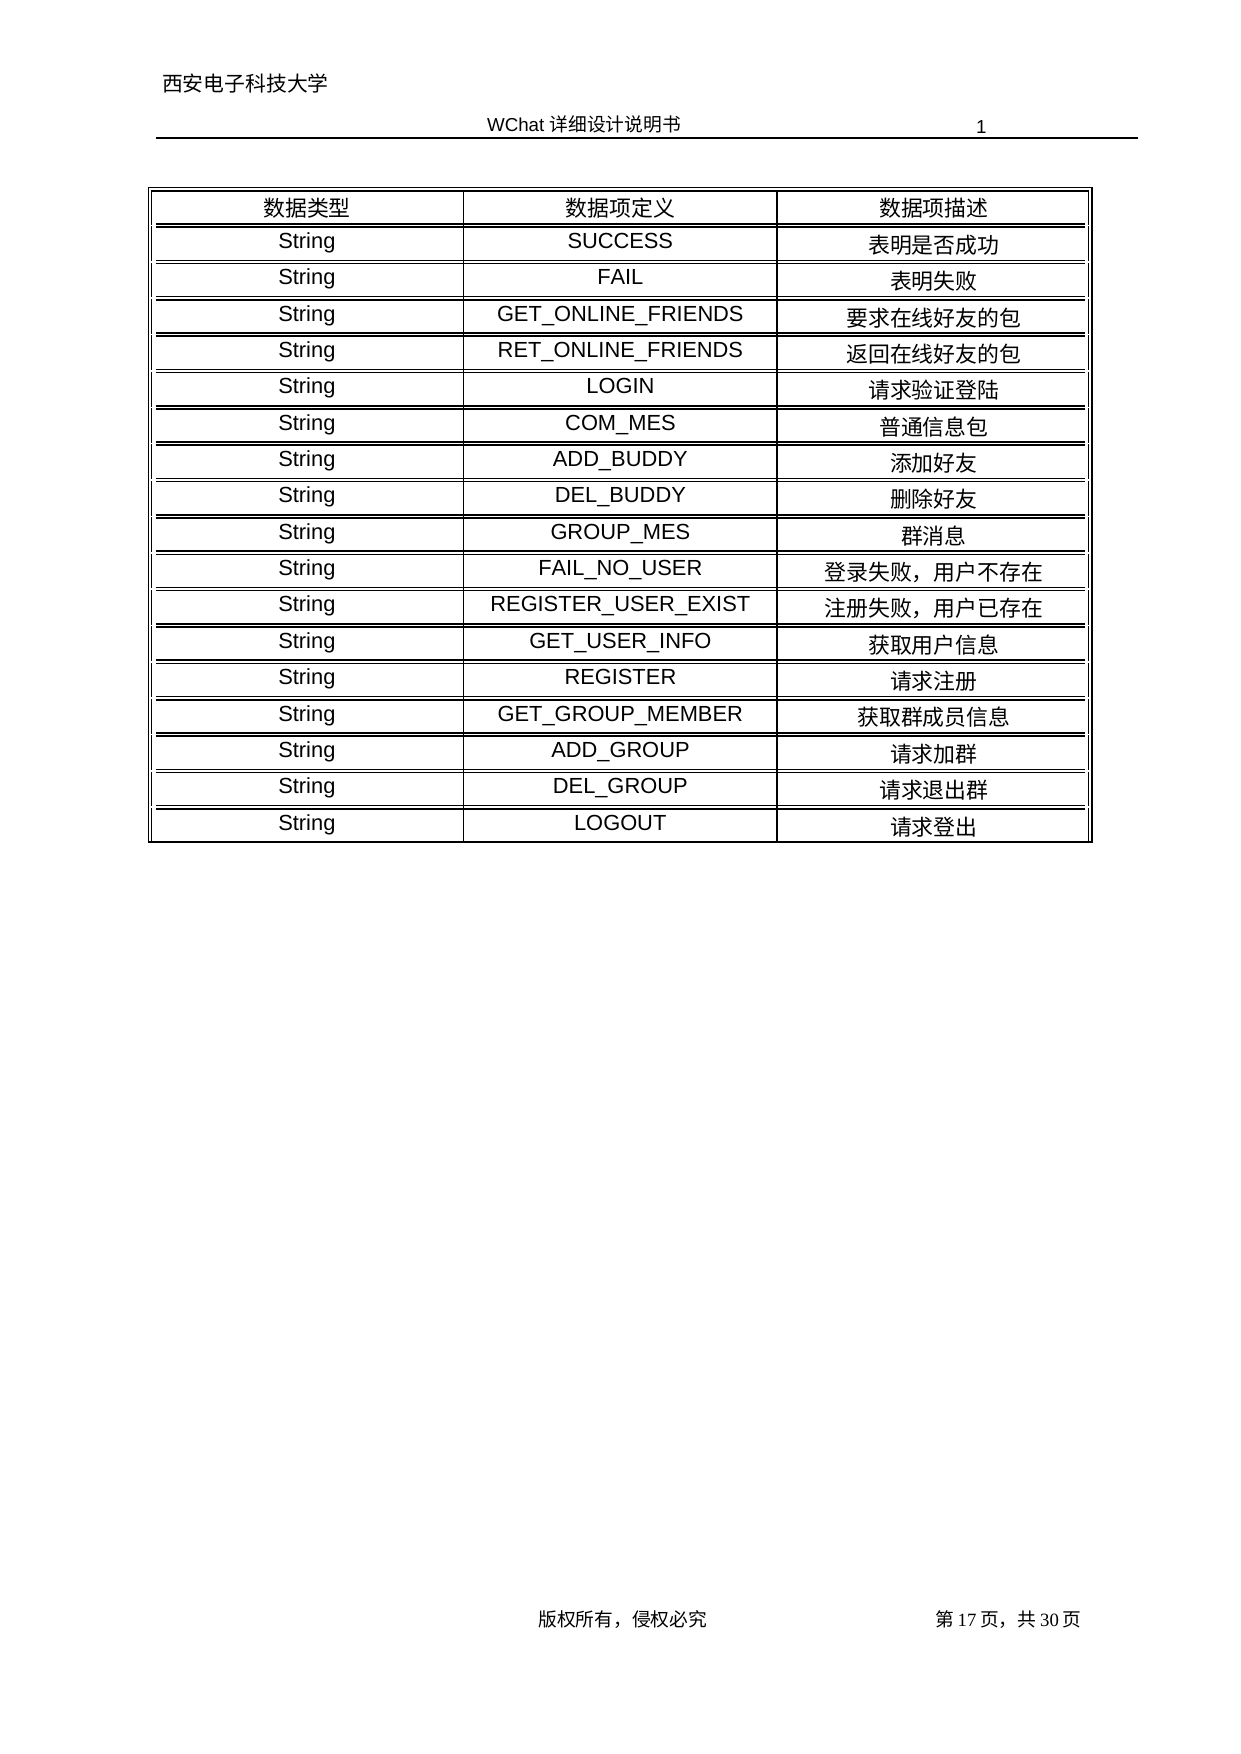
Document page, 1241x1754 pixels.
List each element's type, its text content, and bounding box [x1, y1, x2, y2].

table_cell 普通信息包 [778, 405, 1090, 441]
table_cell FAIL [464, 264, 776, 296]
table_cell 群消息 [778, 514, 1090, 550]
table_cell 要求在线好友的包 [778, 296, 1090, 332]
table_cell DEL_BUDDY [464, 482, 776, 514]
table_cell ADD_BUDDY [464, 446, 776, 478]
table_cell 登录失败，用户不存在 [778, 550, 1090, 587]
table_cell FAIL_NO_USER [464, 555, 776, 587]
table_cell LOGOUT [464, 810, 776, 841]
table_cell String [150, 623, 463, 659]
table_cell String [150, 260, 463, 296]
table_cell GET_GROUP_MEMBER [464, 701, 776, 732]
table_cell String [150, 769, 463, 805]
table_cell 注册失败，用户已存在 [778, 587, 1090, 623]
table_cell 返回在线好友的包 [778, 332, 1090, 368]
table_cell 请求登出 [778, 805, 1090, 841]
table_cell 请求验证登陆 [778, 369, 1090, 405]
table_cell String [150, 405, 463, 441]
table_cell GROUP_MES [464, 519, 776, 550]
table_cell 获取群成员信息 [778, 696, 1090, 732]
table_cell REGISTER [464, 664, 776, 696]
table_cell String [150, 296, 463, 332]
table_cell GET_ONLINE_FRIENDS [464, 301, 776, 332]
table_cell RET_ONLINE_FRIENDS [464, 337, 776, 368]
table_cell ADD_GROUP [464, 737, 776, 768]
table_cell String [150, 514, 463, 550]
table_cell SUCCESS [464, 228, 776, 259]
table_cell 请求注册 [778, 659, 1090, 696]
table_cell String [150, 478, 463, 514]
table_cell 表明是否成功 [778, 223, 1090, 259]
table_cell GET_USER_INFO [464, 628, 776, 659]
table_cell String [150, 587, 463, 623]
table_cell String [150, 732, 463, 768]
table_cell String [150, 696, 463, 732]
table_header 数据项描述 [778, 192, 1088, 223]
table_cell 添加好友 [778, 441, 1090, 478]
table_cell 删除好友 [778, 478, 1090, 514]
table_cell LOGIN [464, 373, 776, 405]
table_cell String [150, 659, 463, 696]
table_cell DEL_GROUP [464, 773, 776, 805]
table_cell REGISTER_USER_EXIST [464, 591, 776, 623]
table_cell String [150, 369, 463, 405]
table_cell String [150, 332, 463, 368]
table_cell String [150, 805, 463, 841]
table_cell String [150, 441, 463, 478]
table_cell 表明失败 [778, 260, 1090, 296]
table_header 数据类型 [152, 192, 463, 223]
table_header 数据项定义 [464, 192, 776, 223]
table_cell 请求加群 [778, 732, 1090, 768]
table_cell String [150, 550, 463, 587]
table_cell 请求退出群 [778, 769, 1090, 805]
table_cell 获取用户信息 [778, 623, 1090, 659]
table_cell String [150, 223, 463, 259]
table_cell COM_MES [464, 410, 776, 441]
